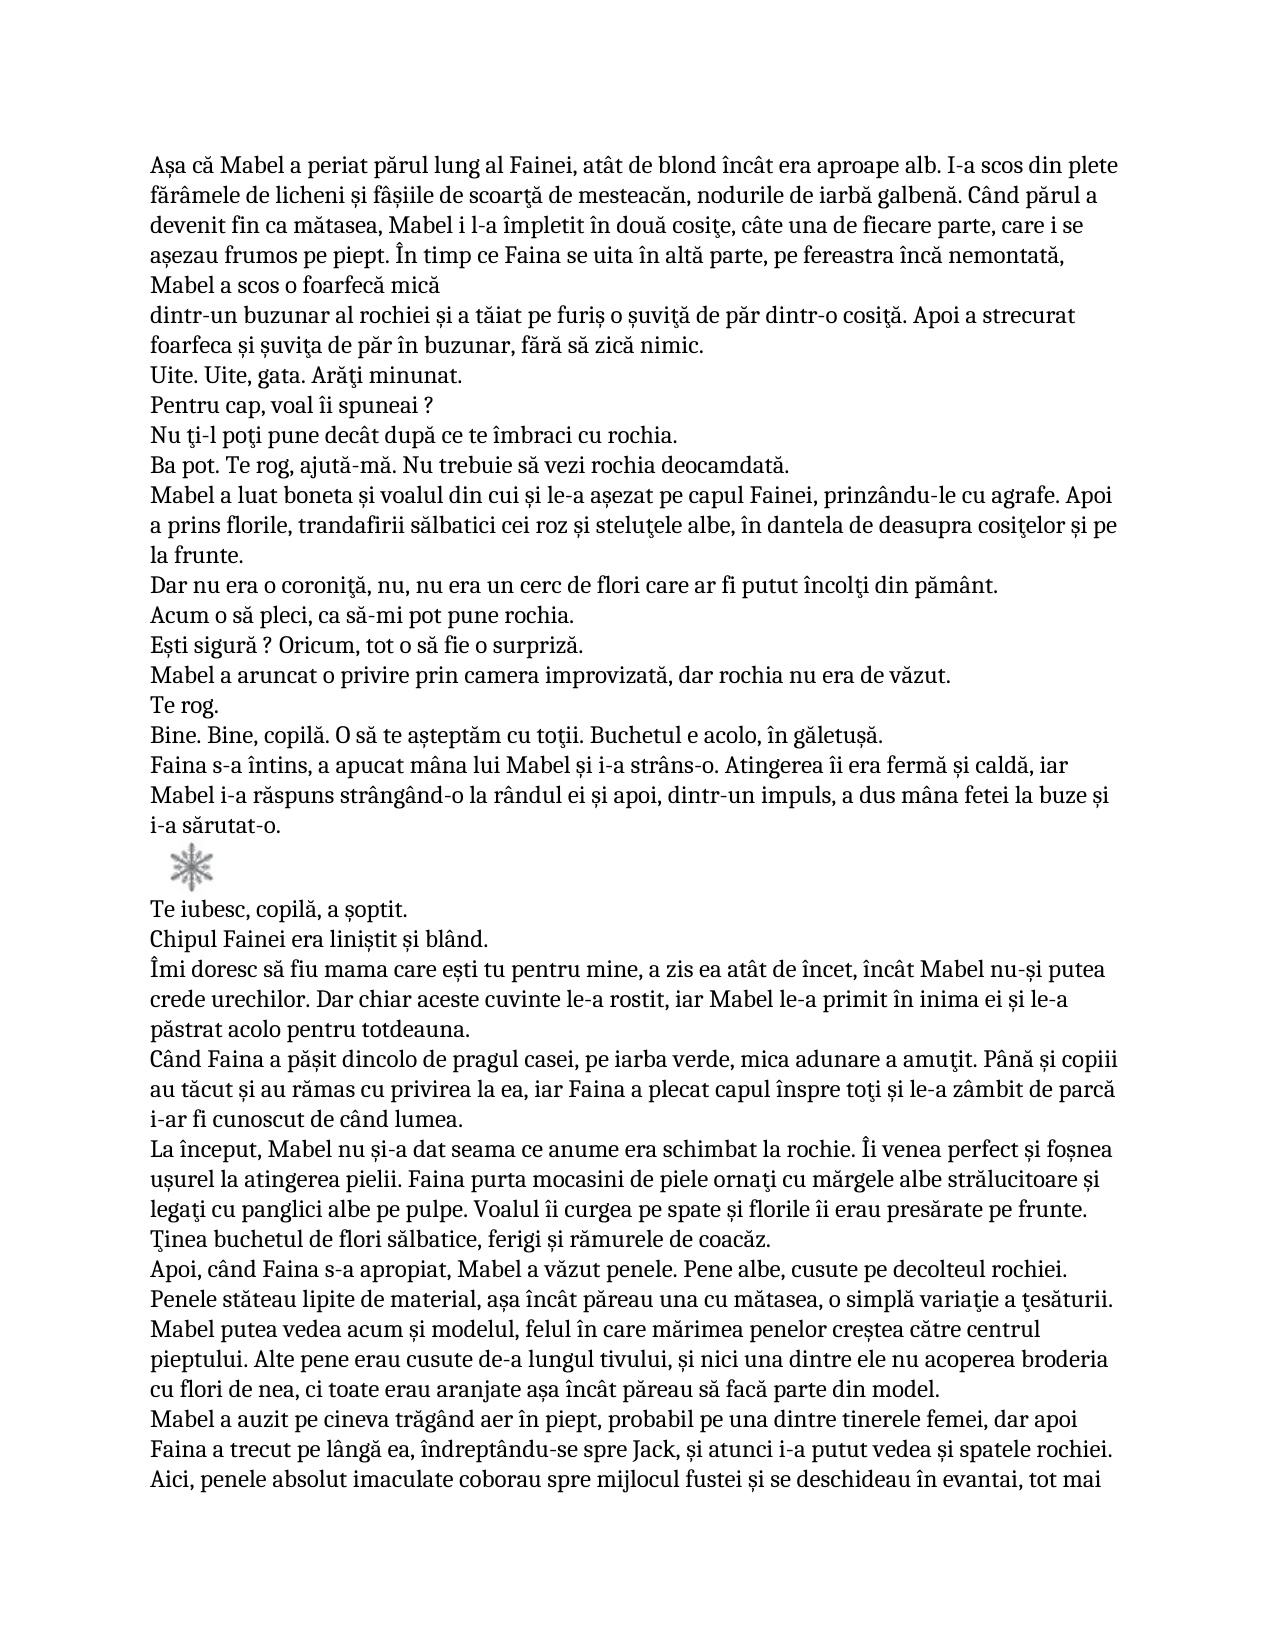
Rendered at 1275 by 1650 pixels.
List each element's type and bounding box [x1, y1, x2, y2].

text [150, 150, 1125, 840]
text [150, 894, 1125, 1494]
picture [168, 840, 217, 895]
